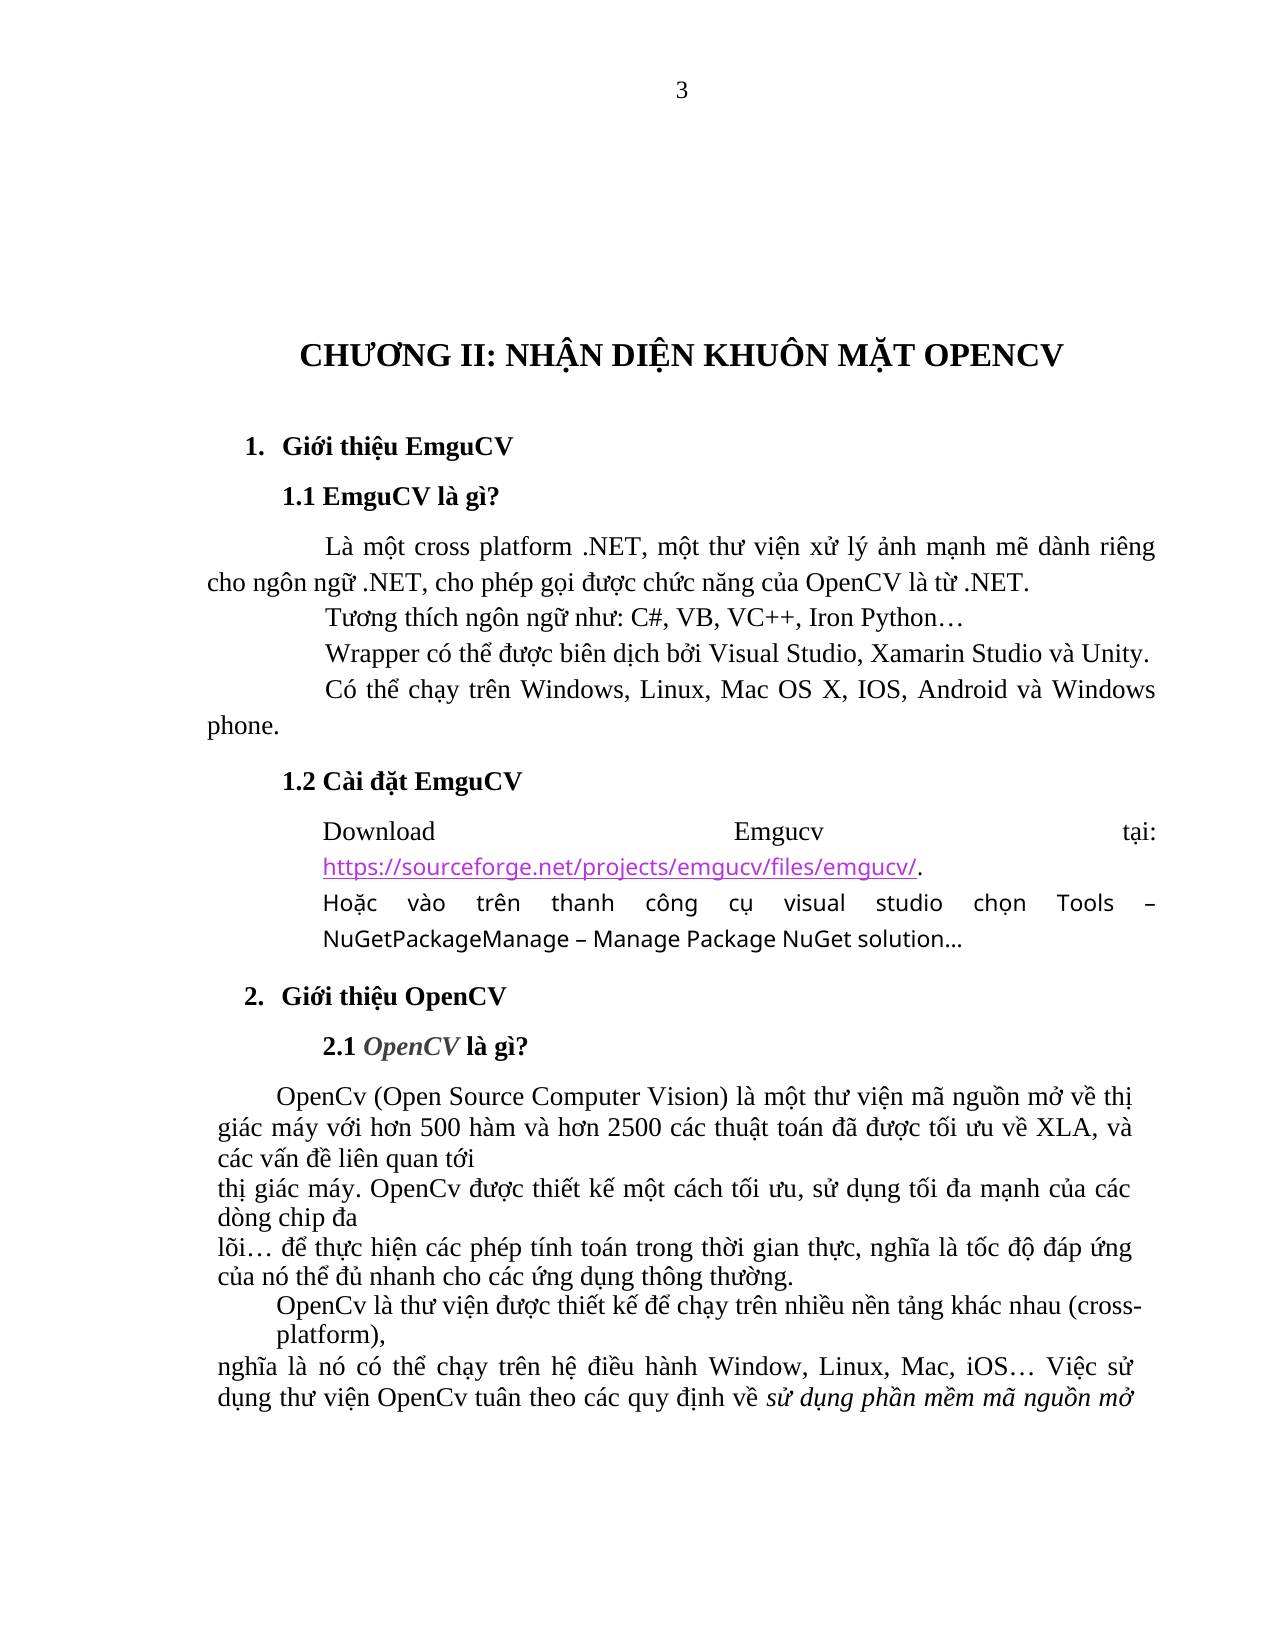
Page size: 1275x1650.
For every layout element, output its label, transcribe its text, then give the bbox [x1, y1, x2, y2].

text lõi… để thực hiện các phép tính toán trong thời gian thực, nghĩa là tốc độ đáp ứng của nó thể đủ nhanh cho các ứng dụng thông thường. [217, 1233, 1132, 1291]
text 2.1 OpenCV là gì? [322, 1030, 1157, 1061]
list Tương thích ngôn ngữ như: C#, VB, VC++, Iron Python… [207, 602, 1157, 633]
text thị giác máy. OpenCv được thiết kế một cách tối ưu, sử dụng tối đa mạnh của các dòng chip đa [217, 1174, 1132, 1232]
list Wrapper có thể được biên dịch bởi Visual Studio, Xamarin Studio và Unity. [207, 637, 1157, 668]
list Hoặc vào trên thanh công cụ visual studio chọn Tools – NuGetPackageManage – Manage Package NuGet solution… [322, 887, 1157, 954]
list Download Emgucv tại: https://sourceforge.net/projects/emgucv/files/emgucv/. [322, 816, 1157, 883]
list Giới thiệu EmguCV [244, 430, 1157, 461]
text CHƯƠNG II: NHẬN DIỆN KHUÔN MẶT OPENCV [207, 335, 1157, 373]
text EmguCV là gì? [282, 480, 1157, 511]
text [217, 1350, 1133, 1412]
text Giới thiệu OpenCV [244, 980, 1157, 1011]
list Là một cross platform .NET, một thư viện xử lý ảnh mạnh mẽ dành riêng cho ngôn ngữ .NET, cho phép gọi được chức năng của OpenCV là từ .NET. [207, 530, 1157, 597]
text Cài đặt EmguCV [282, 765, 1157, 796]
list Có thể chạy trên Windows, Linux, Mac OS X, IOS, Android và Windows phone. [207, 673, 1157, 740]
text OpenCv là thư viện được thiết kế để chạy trên nhiều nền tảng khác nhau (cross-platform), [276, 1291, 1157, 1350]
text OpenCv (Open Source Computer Vision) là một thư viện mã nguồn mở về thị giác máy với hơn 500 hàm và hơn 2500 các thuật toán đã được tối ưu về XLA, và các vấn đề liên quan tới [217, 1080, 1133, 1174]
